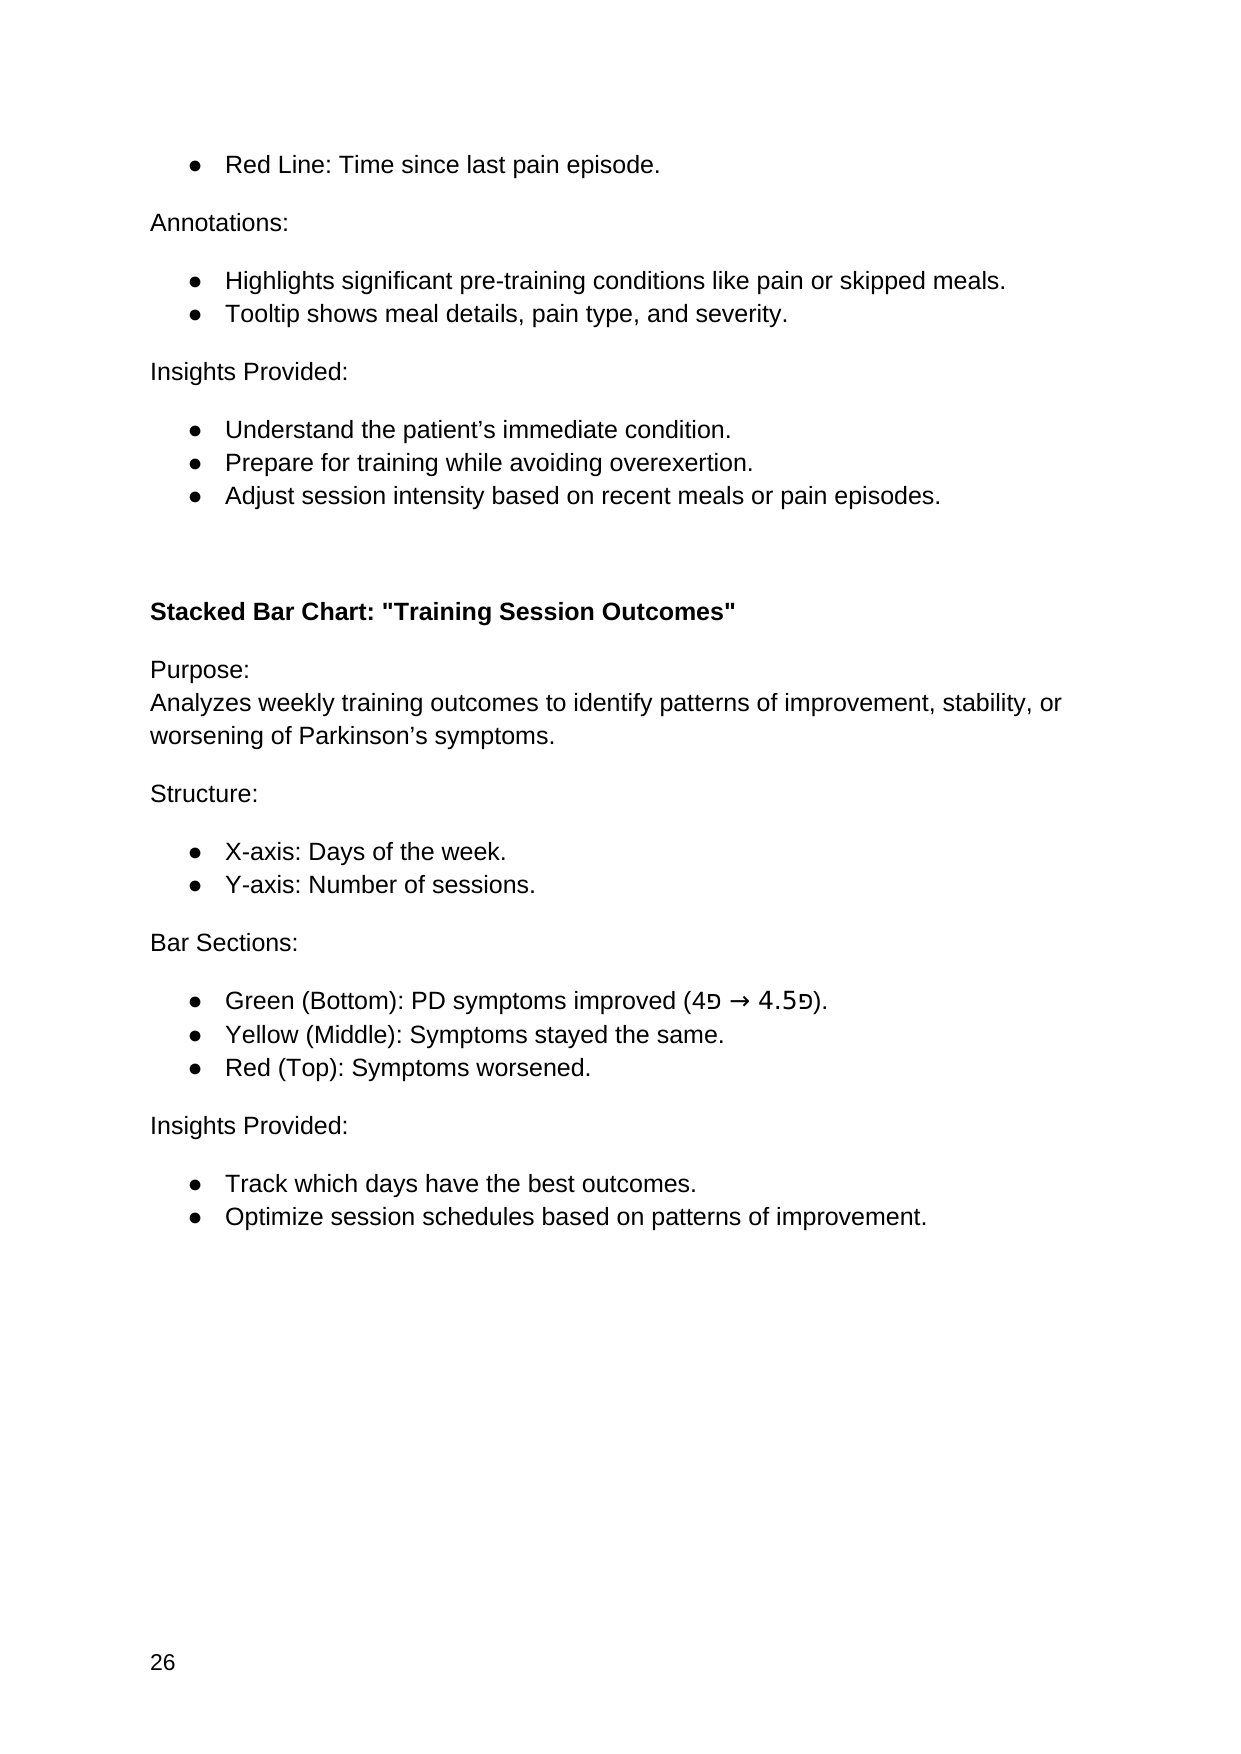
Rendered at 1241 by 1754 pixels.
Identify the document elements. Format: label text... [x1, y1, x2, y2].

list Adjust session intensity based on recent meals or pain episodes. [187, 481, 1090, 510]
list Track which days have the best outcomes. [187, 1169, 1090, 1198]
text Bar Sections: [150, 928, 1090, 957]
list Understand the patient’s immediate condition. [187, 415, 1090, 444]
list Y-axis: Number of sessions. [187, 870, 1090, 899]
list Green (Bottom): PD symptoms improved (פפ4). [187, 986, 1090, 1016]
list Prepare for training while avoiding overexertion. [187, 448, 1090, 477]
text Structure: [150, 779, 1090, 808]
list X-axis: Days of the week. [187, 837, 1090, 866]
subtitle Stacked Bar Chart: "Training Session Outcomes" [150, 597, 1090, 626]
text Insights Provided: [150, 357, 1090, 386]
list Red (Top): Symptoms worsened. [187, 1053, 1090, 1082]
list Optimize session schedules based on patterns of improvement. [187, 1202, 1090, 1231]
text Purpose: Analyzes weekly training outcomes to identify patterns of improvement, stability, or worsening of Parkinson’s symptoms. [150, 655, 1090, 750]
list Yellow (Middle): Symptoms stayed the same. [187, 1020, 1090, 1049]
text Insights Provided: [150, 1111, 1090, 1140]
text Annotations: [150, 208, 1090, 237]
list Highlights significant pre-training conditions like pain or skipped meals. [187, 266, 1090, 295]
list Red Line: Time since last pain episode. [187, 150, 1090, 179]
list Tooltip shows meal details, pain type, and severity. [187, 299, 1090, 328]
